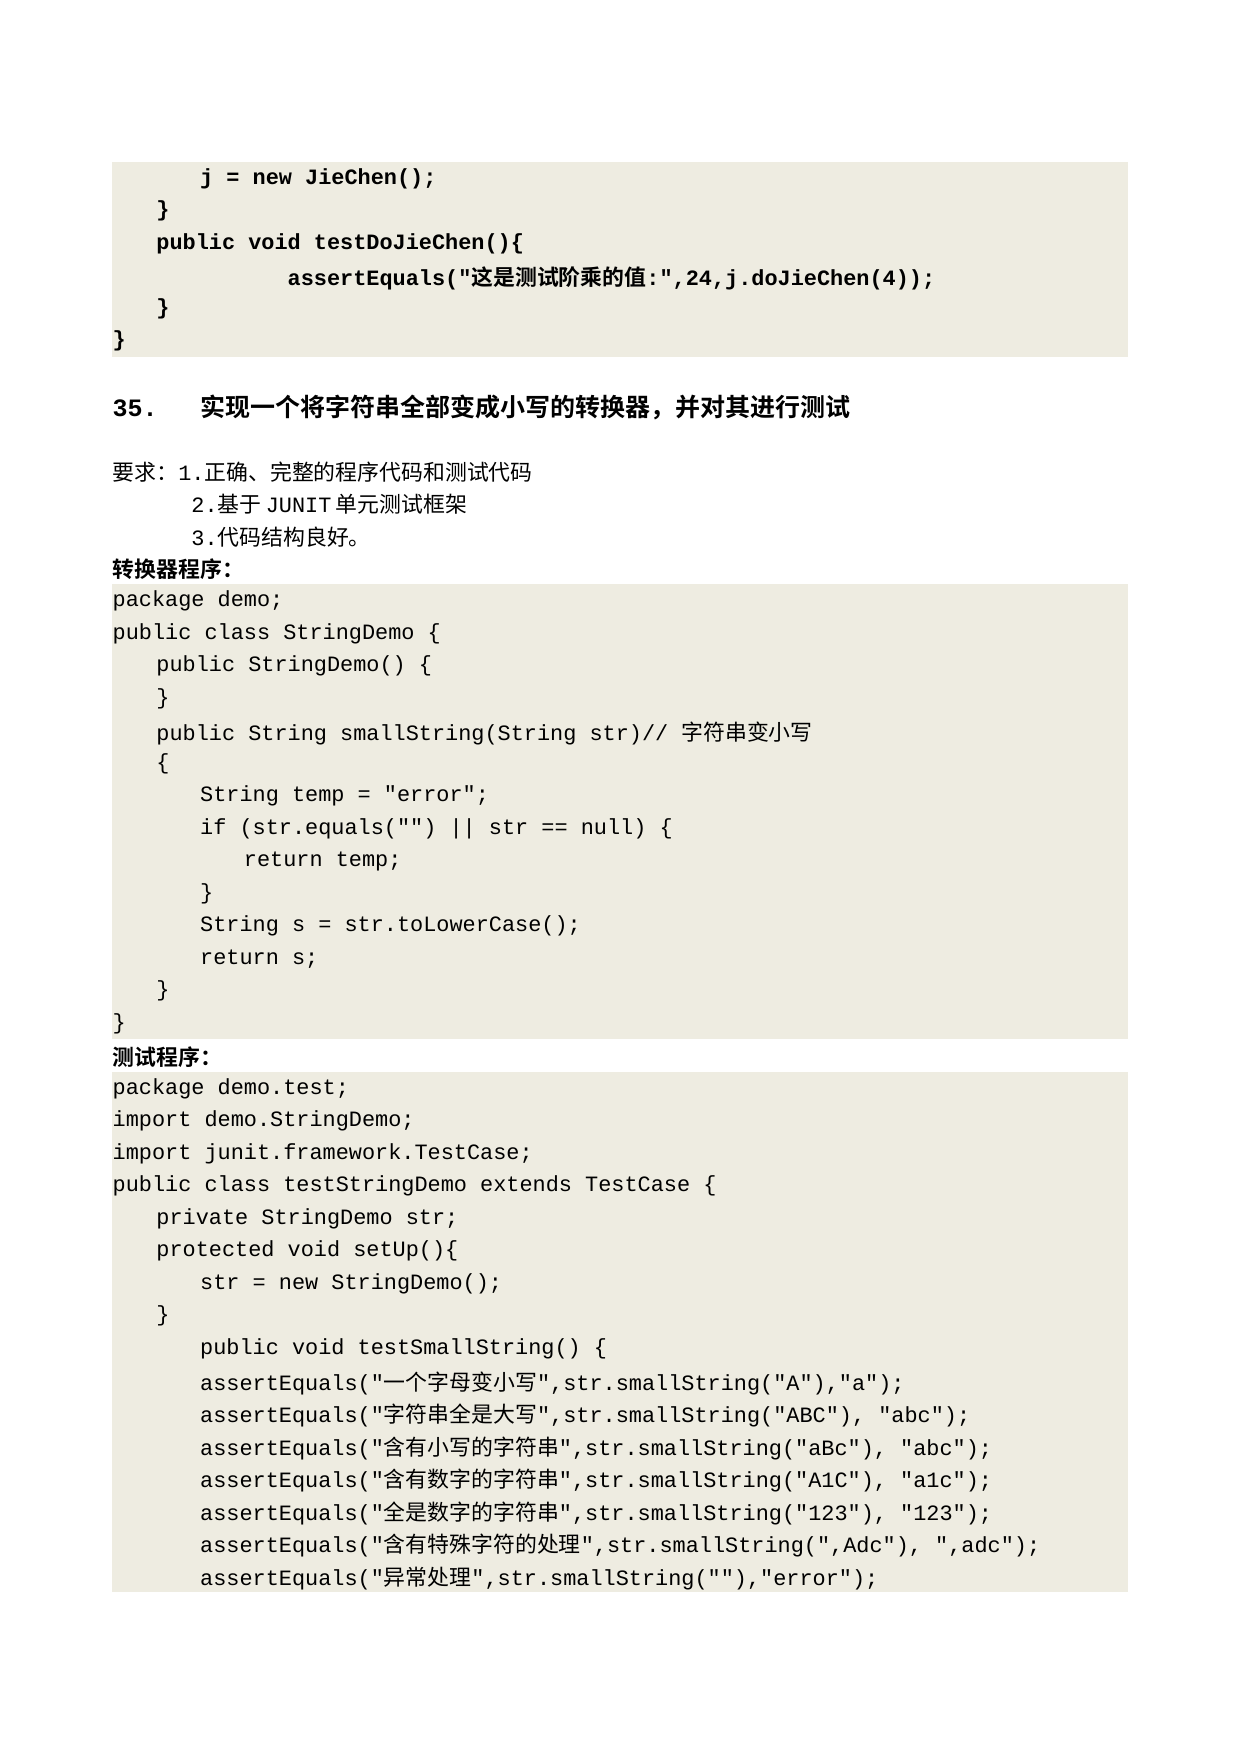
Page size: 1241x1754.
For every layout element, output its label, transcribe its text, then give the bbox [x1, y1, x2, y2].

text } [112, 877, 1128, 909]
text public void testSmallString() { [112, 1332, 1128, 1364]
text j = new JieChen(); [112, 162, 1128, 194]
text } [112, 1299, 1128, 1332]
text assertEquals("全是数字的字符串",str.smallString("123"), "123"); [112, 1494, 1128, 1527]
text protected void setUp(){ [112, 1234, 1128, 1267]
text 2.基于JUNIT单元测试框架 [112, 487, 1128, 519]
text { [112, 747, 1128, 779]
text public class StringDemo { [112, 617, 1128, 649]
text assertEquals("含有数字的字符串",str.smallString("A1C"), "a1c"); [112, 1462, 1128, 1494]
text return temp; [112, 844, 1128, 877]
text public String smallString(String str)// 字符串变小写 [112, 714, 1128, 747]
text import demo.StringDemo; [112, 1104, 1128, 1137]
text public void testDoJieChen(){ [112, 227, 1128, 259]
text } [112, 292, 1128, 324]
text String s = str.toLowerCase(); [112, 909, 1128, 942]
text assertEquals("字符串全是大写",str.smallString("ABC"), "abc"); [112, 1397, 1128, 1429]
text } [112, 324, 1128, 357]
text } [112, 1007, 1128, 1039]
text assertEquals("含有小写的字符串",str.smallString("aBc"), "abc"); [112, 1429, 1128, 1462]
text str = new StringDemo(); [112, 1267, 1128, 1299]
text assertEquals("这是测试阶乘的值:",24,j.doJieChen(4)); [112, 259, 1128, 292]
text import junit.framework.TestCase; [112, 1137, 1128, 1169]
text 转换器程序： [112, 552, 1128, 584]
text assertEquals("含有特殊字符的处理",str.smallString(",Adc"), ",adc"); [112, 1527, 1128, 1559]
text if (str.equals("") || str == null) { [112, 812, 1128, 844]
text } [112, 194, 1128, 227]
text public class testStringDemo extends TestCase { [112, 1169, 1128, 1202]
text public StringDemo() { [112, 649, 1128, 682]
text 测试程序： [112, 1039, 1128, 1072]
text assertEquals("异常处理",str.smallString(""),"error"); [112, 1559, 1128, 1592]
text 实现一个将字符串全部变成小写的转换器，并对其进行测试 [112, 373, 1128, 438]
text return s; [112, 942, 1128, 974]
text package demo.test; [112, 1072, 1128, 1104]
text } [112, 682, 1128, 714]
text assertEquals("一个字母变小写",str.smallString("A"),"a"); [112, 1364, 1128, 1397]
text String temp = "error"; [112, 779, 1128, 812]
text 要求：1.正确、完整的程序代码和测试代码 [112, 454, 1128, 487]
text private StringDemo str; [112, 1202, 1128, 1234]
text package demo; [112, 584, 1128, 617]
text 3.代码结构良好。 [112, 519, 1128, 552]
text } [112, 974, 1128, 1007]
